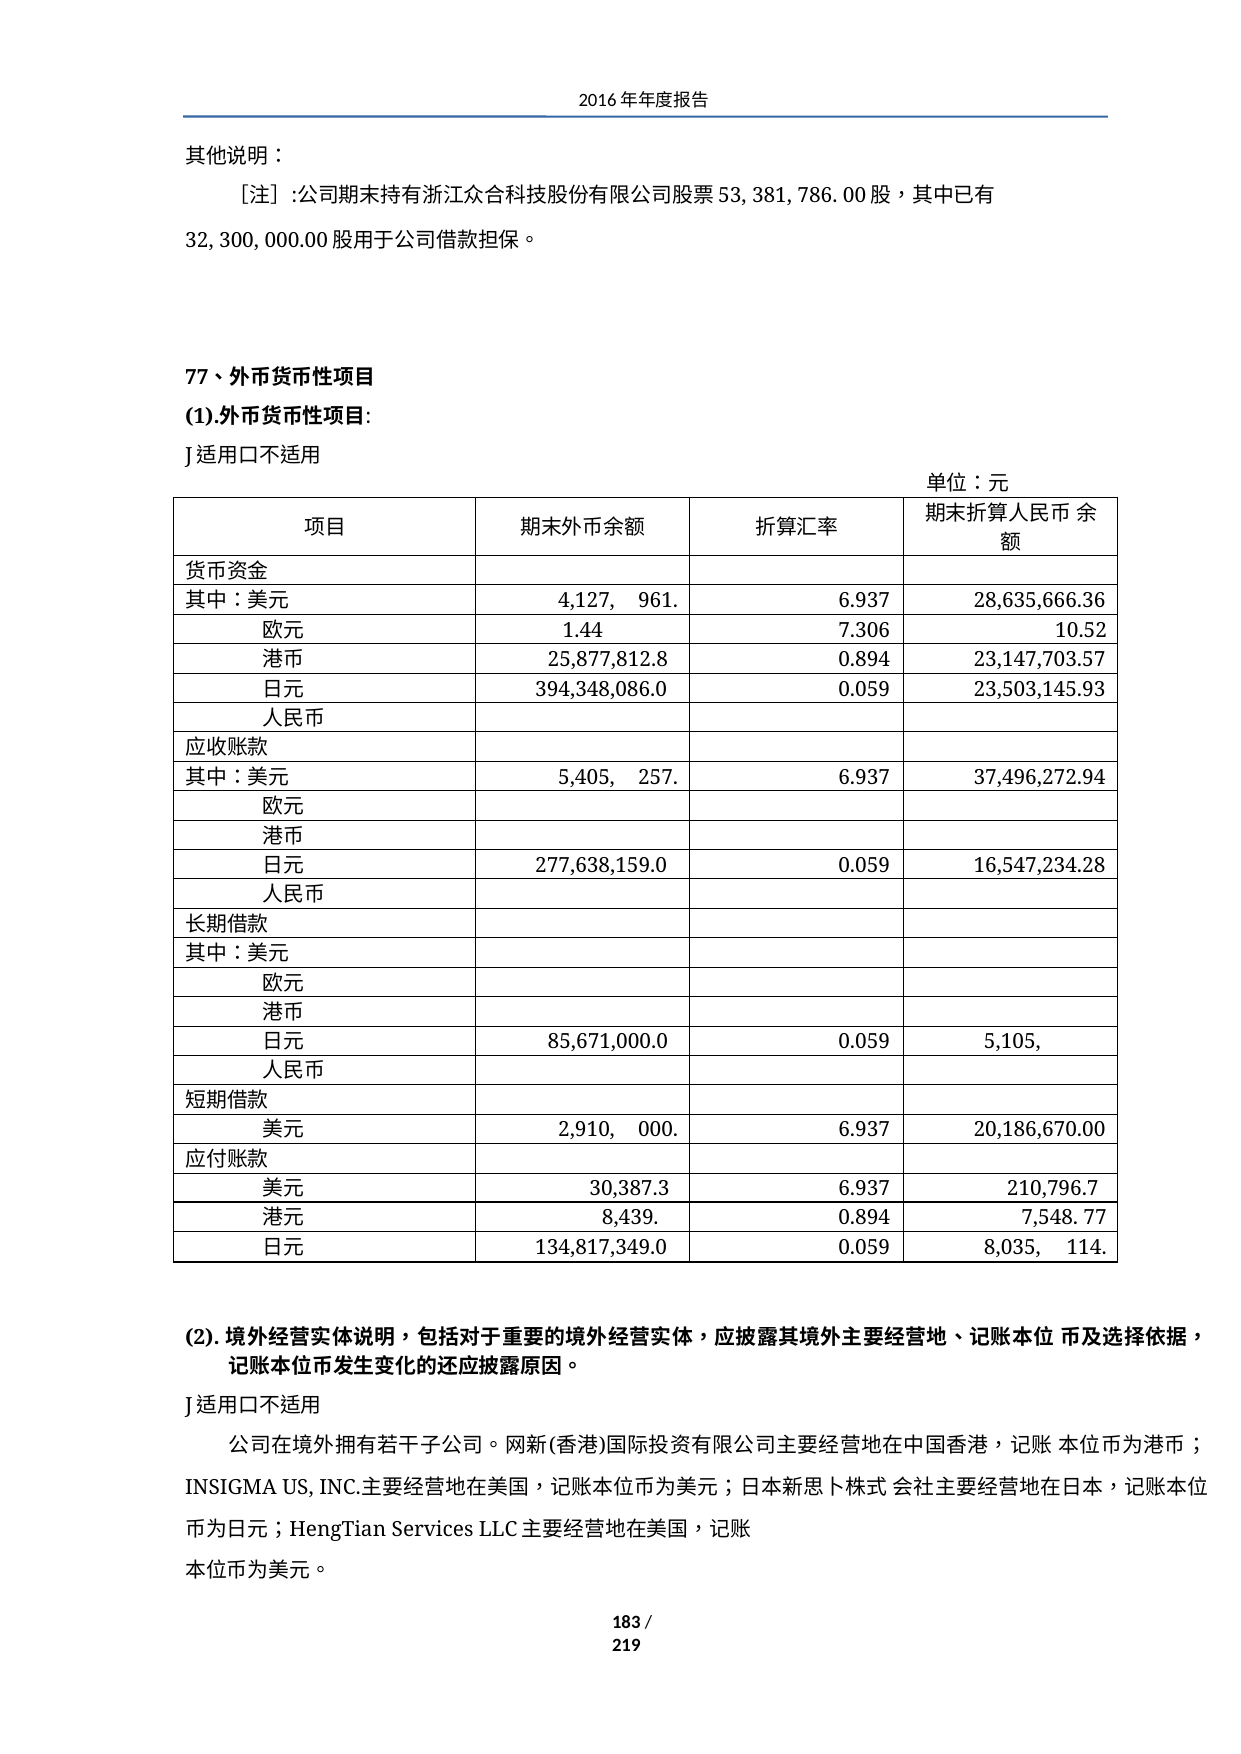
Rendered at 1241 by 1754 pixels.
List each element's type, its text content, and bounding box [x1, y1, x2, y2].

text 77、外币货币性项目 [83, 362, 1209, 391]
text 公司在境外拥有若干子公司。网新(香港)国际投资有限公司主要经营地在中国香港，记账 本位币为港币；INSIGMA US, INC.主要经营地在美国，记账本位币为美元；日本新思卜株式 会社主要经营地在日本，记账本位币为日元；HengTian Services LLC主要经营地在美国，记账 [185, 1418, 1209, 1544]
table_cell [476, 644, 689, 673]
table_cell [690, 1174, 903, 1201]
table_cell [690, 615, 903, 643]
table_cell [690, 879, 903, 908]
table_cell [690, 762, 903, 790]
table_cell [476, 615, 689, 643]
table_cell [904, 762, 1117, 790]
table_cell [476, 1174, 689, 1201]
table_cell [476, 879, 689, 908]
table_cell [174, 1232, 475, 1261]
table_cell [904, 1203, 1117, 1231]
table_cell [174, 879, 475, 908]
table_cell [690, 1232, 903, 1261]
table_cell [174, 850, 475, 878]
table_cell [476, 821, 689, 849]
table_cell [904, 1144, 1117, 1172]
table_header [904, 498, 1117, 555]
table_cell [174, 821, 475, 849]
text 本位币为美元。 [83, 1555, 1209, 1583]
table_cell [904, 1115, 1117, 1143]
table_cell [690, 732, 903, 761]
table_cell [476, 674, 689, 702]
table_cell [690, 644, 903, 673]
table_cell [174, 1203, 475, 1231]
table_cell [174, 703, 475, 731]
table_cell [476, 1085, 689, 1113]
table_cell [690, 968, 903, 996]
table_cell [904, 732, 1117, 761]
text 单位：元 [926, 468, 1209, 497]
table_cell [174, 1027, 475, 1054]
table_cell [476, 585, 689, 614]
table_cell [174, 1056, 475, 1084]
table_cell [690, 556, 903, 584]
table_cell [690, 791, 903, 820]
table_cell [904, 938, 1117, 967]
text 其他说明： [83, 142, 1209, 170]
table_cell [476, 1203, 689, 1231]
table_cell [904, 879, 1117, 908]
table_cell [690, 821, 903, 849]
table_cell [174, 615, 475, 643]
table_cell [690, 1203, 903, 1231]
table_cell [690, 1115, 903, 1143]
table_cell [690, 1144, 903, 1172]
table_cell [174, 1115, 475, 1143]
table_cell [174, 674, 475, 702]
text J适用口不适用 [83, 1390, 1209, 1418]
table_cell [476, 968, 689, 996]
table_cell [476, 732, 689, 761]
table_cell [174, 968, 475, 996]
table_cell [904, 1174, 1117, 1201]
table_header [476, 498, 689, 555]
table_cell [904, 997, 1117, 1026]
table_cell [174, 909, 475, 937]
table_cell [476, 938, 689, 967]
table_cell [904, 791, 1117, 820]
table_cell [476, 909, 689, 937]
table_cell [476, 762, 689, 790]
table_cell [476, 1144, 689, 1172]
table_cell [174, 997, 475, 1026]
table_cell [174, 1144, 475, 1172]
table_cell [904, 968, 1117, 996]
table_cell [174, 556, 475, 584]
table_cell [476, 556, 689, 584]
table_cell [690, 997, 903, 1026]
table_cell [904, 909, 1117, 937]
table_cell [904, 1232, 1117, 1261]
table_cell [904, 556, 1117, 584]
text (1).外币货币性项目: [83, 401, 1209, 429]
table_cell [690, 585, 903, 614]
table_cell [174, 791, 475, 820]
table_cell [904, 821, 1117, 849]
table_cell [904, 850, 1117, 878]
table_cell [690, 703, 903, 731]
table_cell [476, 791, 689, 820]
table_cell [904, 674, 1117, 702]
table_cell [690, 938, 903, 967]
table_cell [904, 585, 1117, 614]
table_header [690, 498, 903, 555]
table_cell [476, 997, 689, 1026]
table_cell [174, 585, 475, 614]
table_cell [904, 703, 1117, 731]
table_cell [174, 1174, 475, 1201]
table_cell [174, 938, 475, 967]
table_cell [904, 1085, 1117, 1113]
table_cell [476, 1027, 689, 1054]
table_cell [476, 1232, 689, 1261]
text ［注］:公司期末持有浙江众合科技股份有限公司股票53, 381, 786. 00股，其中已有 [229, 180, 1209, 209]
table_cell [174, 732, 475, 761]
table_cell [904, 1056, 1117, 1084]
text 32, 300, 000.00股用于公司借款担保。 [83, 226, 1209, 254]
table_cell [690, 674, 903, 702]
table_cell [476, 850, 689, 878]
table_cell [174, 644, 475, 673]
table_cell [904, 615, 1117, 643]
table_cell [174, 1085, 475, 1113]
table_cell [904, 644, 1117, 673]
text (2). 境外经营实体说明，包括对于重要的境外经营实体，应披露其境外主要经营地、记账本位 币及选择依据，记账本位币发生变化的还应披露原因。 [185, 1321, 1209, 1380]
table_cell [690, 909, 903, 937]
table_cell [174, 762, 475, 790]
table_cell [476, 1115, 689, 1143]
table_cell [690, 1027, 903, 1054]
text J适用口不适用 [83, 440, 1209, 468]
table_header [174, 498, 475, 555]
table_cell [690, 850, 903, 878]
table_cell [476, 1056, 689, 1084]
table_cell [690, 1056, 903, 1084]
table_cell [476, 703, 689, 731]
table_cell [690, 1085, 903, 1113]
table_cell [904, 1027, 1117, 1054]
